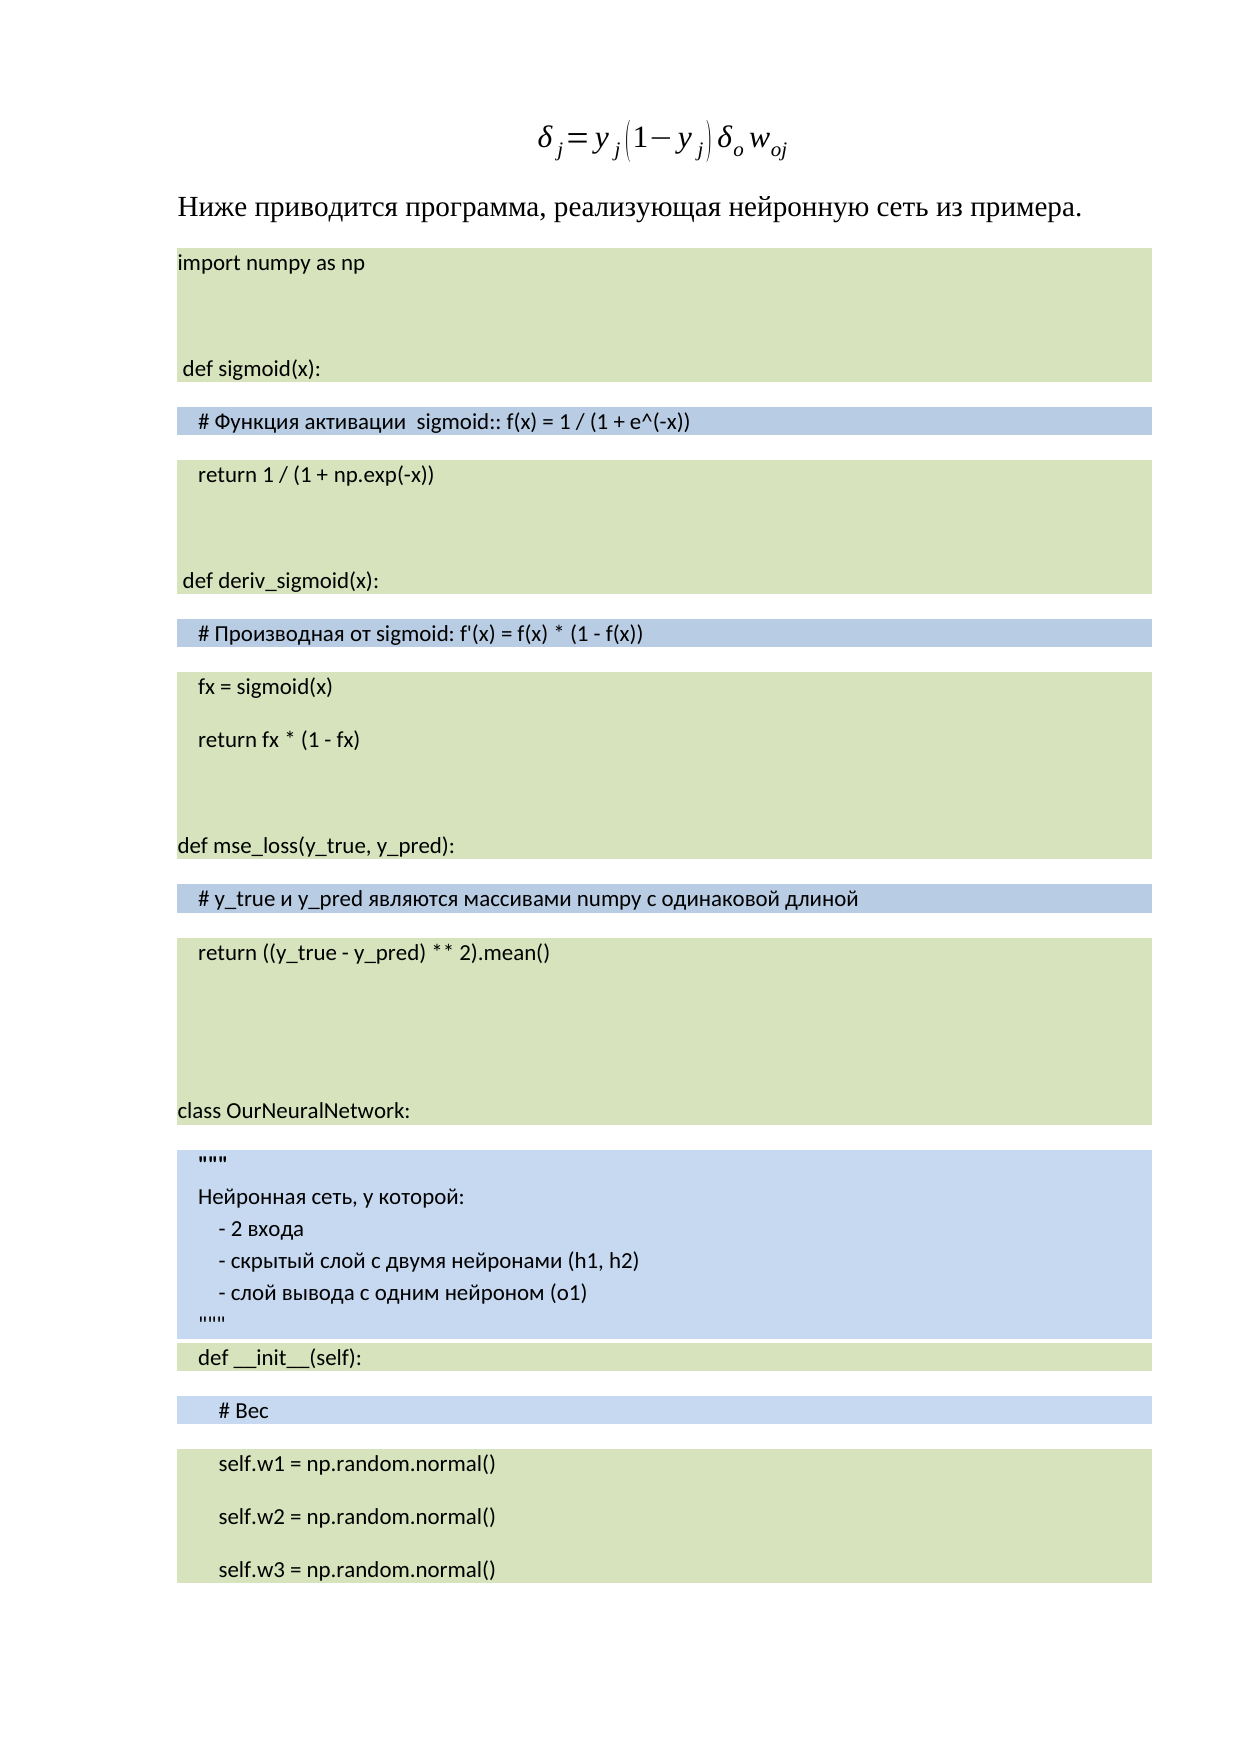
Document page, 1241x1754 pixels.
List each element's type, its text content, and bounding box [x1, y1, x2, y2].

text Ниже приводится программа, реализующая нейронную сеть из примера. [177, 189, 1152, 222]
text self.w1 = np.random.normal() [177, 1449, 1152, 1477]
text # y_true и y_pred являются массивами numpy с одинаковой длиной [177, 884, 1152, 913]
text # Производная от sigmoid: f'(x) = f(x) * (1 - f(x)) [177, 619, 1152, 647]
text # Вес [177, 1396, 1152, 1424]
text Нейронная сеть, у которой: [177, 1182, 1152, 1210]
text def deriv_sigmoid(x): [177, 566, 1152, 594]
text def __init__(self): [177, 1343, 1152, 1371]
text return 1 / (1 + np.exp(-x)) [177, 460, 1152, 488]
text - 2 входа [177, 1214, 1152, 1242]
text - слой вывода с одним нейроном (o1) [177, 1278, 1152, 1306]
text """ [177, 1311, 1152, 1339]
text import numpy as np [177, 248, 1152, 276]
text fx = sigmoid(x) [177, 672, 1152, 701]
text """ [177, 1150, 1152, 1178]
text return ((y_true - y_pred) ** 2).mean() [177, 938, 1152, 966]
text def sigmoid(x): [177, 354, 1152, 382]
text def mse_loss(y_true, y_pred): [177, 832, 1152, 859]
text # Функция активации sigmoid:: f(x) = 1 / (1 + e^(-x)) [177, 407, 1152, 435]
text self.w2 = np.random.normal() [177, 1502, 1152, 1530]
text return fx * (1 - fx) [177, 726, 1152, 753]
text class OurNeuralNetwork: [177, 1097, 1152, 1125]
text - скрытый слой с двумя нейронами (h1, h2) [177, 1246, 1152, 1274]
text self.w3 = np.random.normal() [177, 1555, 1152, 1583]
